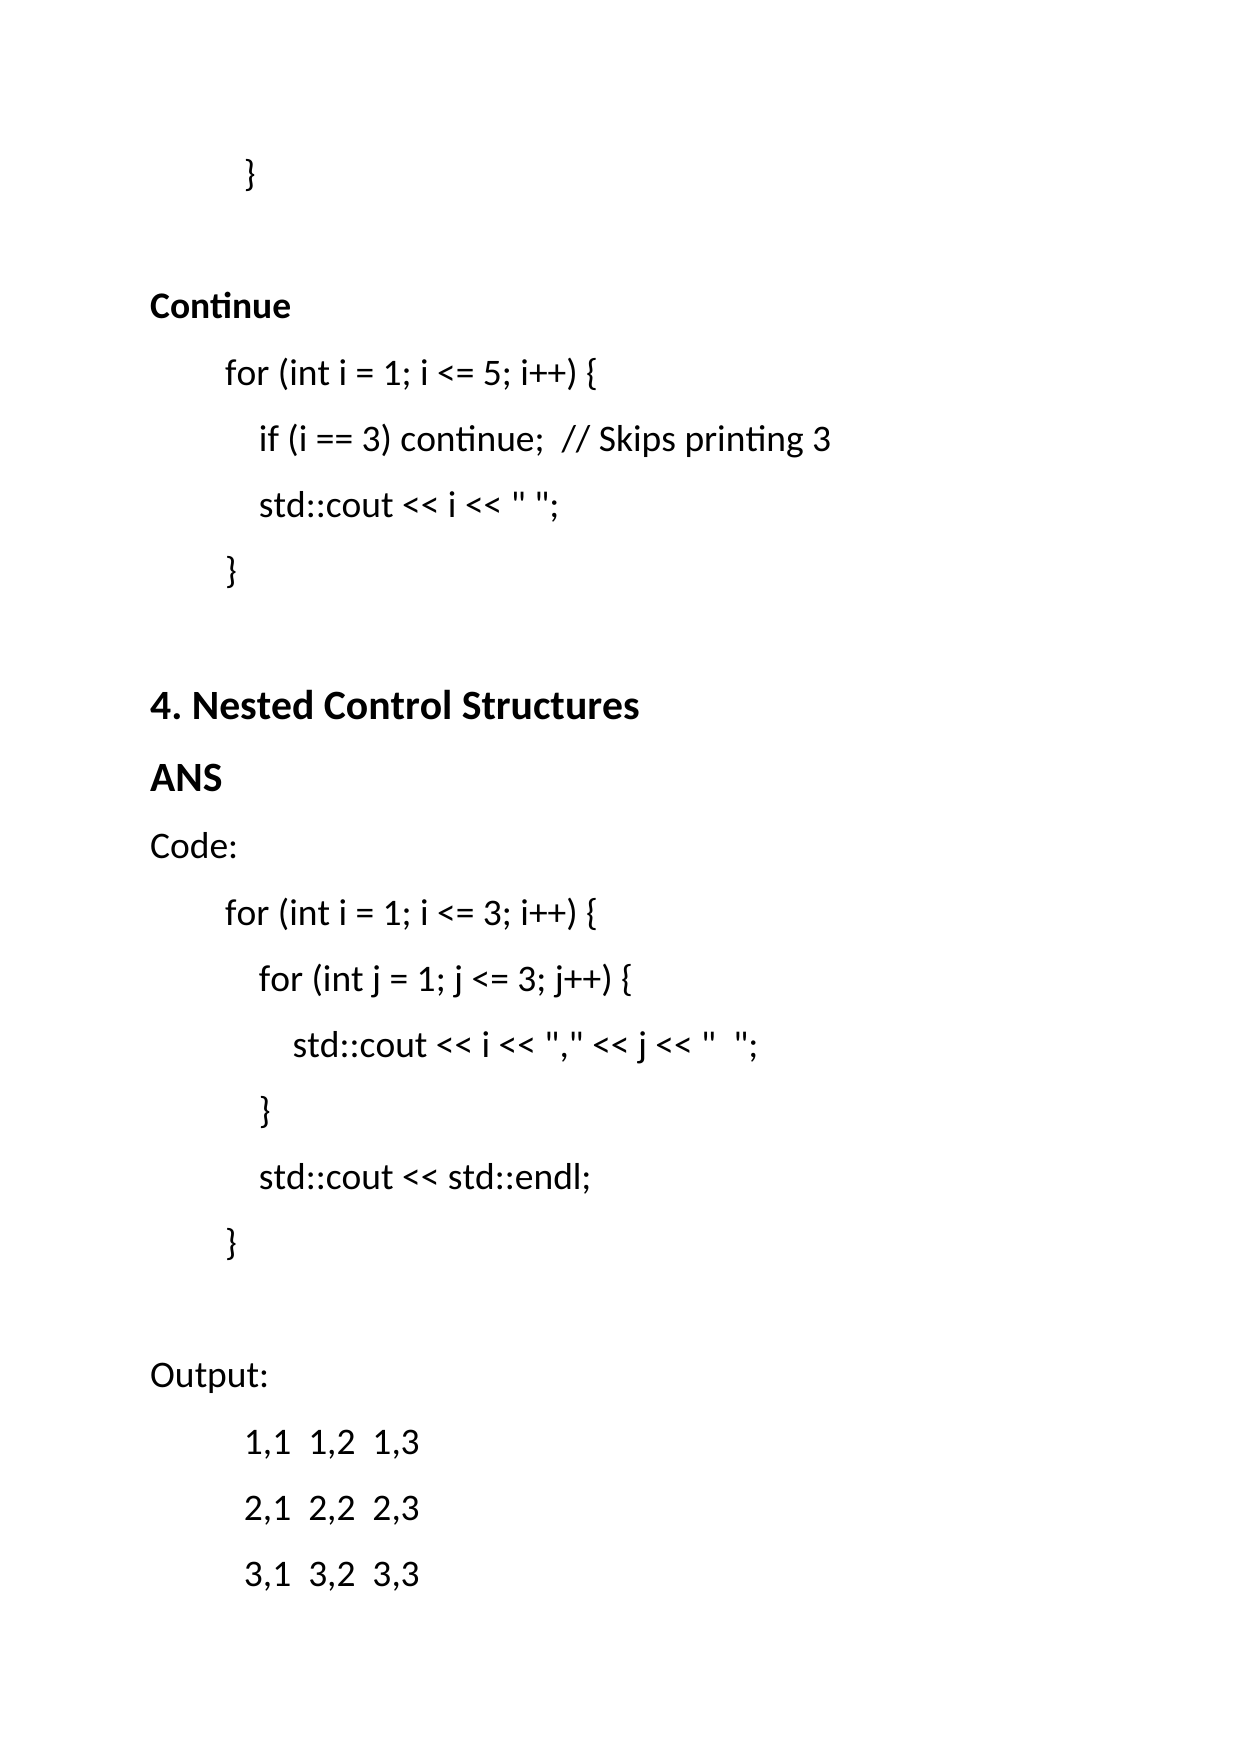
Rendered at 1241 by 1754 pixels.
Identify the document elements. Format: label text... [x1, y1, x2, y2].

text } [150, 150, 1090, 196]
text 4. Nested Control Structures [150, 679, 1090, 730]
text } [225, 1087, 1090, 1133]
text std::cout << std::endl; [225, 1153, 1090, 1199]
text for (int j = 1; j <= 3; j++) { [225, 954, 1090, 1000]
text std::cout << i << "," << j << " "; [225, 1021, 1090, 1067]
text Output: [150, 1351, 1090, 1397]
text for (int i = 1; i <= 5; i++) { [225, 348, 1090, 394]
text if (i == 3) continue; // Skips printing 3 [225, 414, 1090, 460]
text Code: [150, 822, 1090, 868]
text 3,1 3,2 3,3 [150, 1550, 1090, 1596]
text for (int i = 1; i <= 3; i++) { [225, 888, 1090, 934]
text ANS [150, 751, 1090, 802]
text } [225, 547, 1090, 593]
text 1,1 1,2 1,3 [150, 1418, 1090, 1463]
text } [225, 1219, 1090, 1265]
text Continue [150, 282, 1090, 328]
text 2,1 2,2 2,3 [150, 1484, 1090, 1529]
text std::cout << i << " "; [225, 481, 1090, 527]
